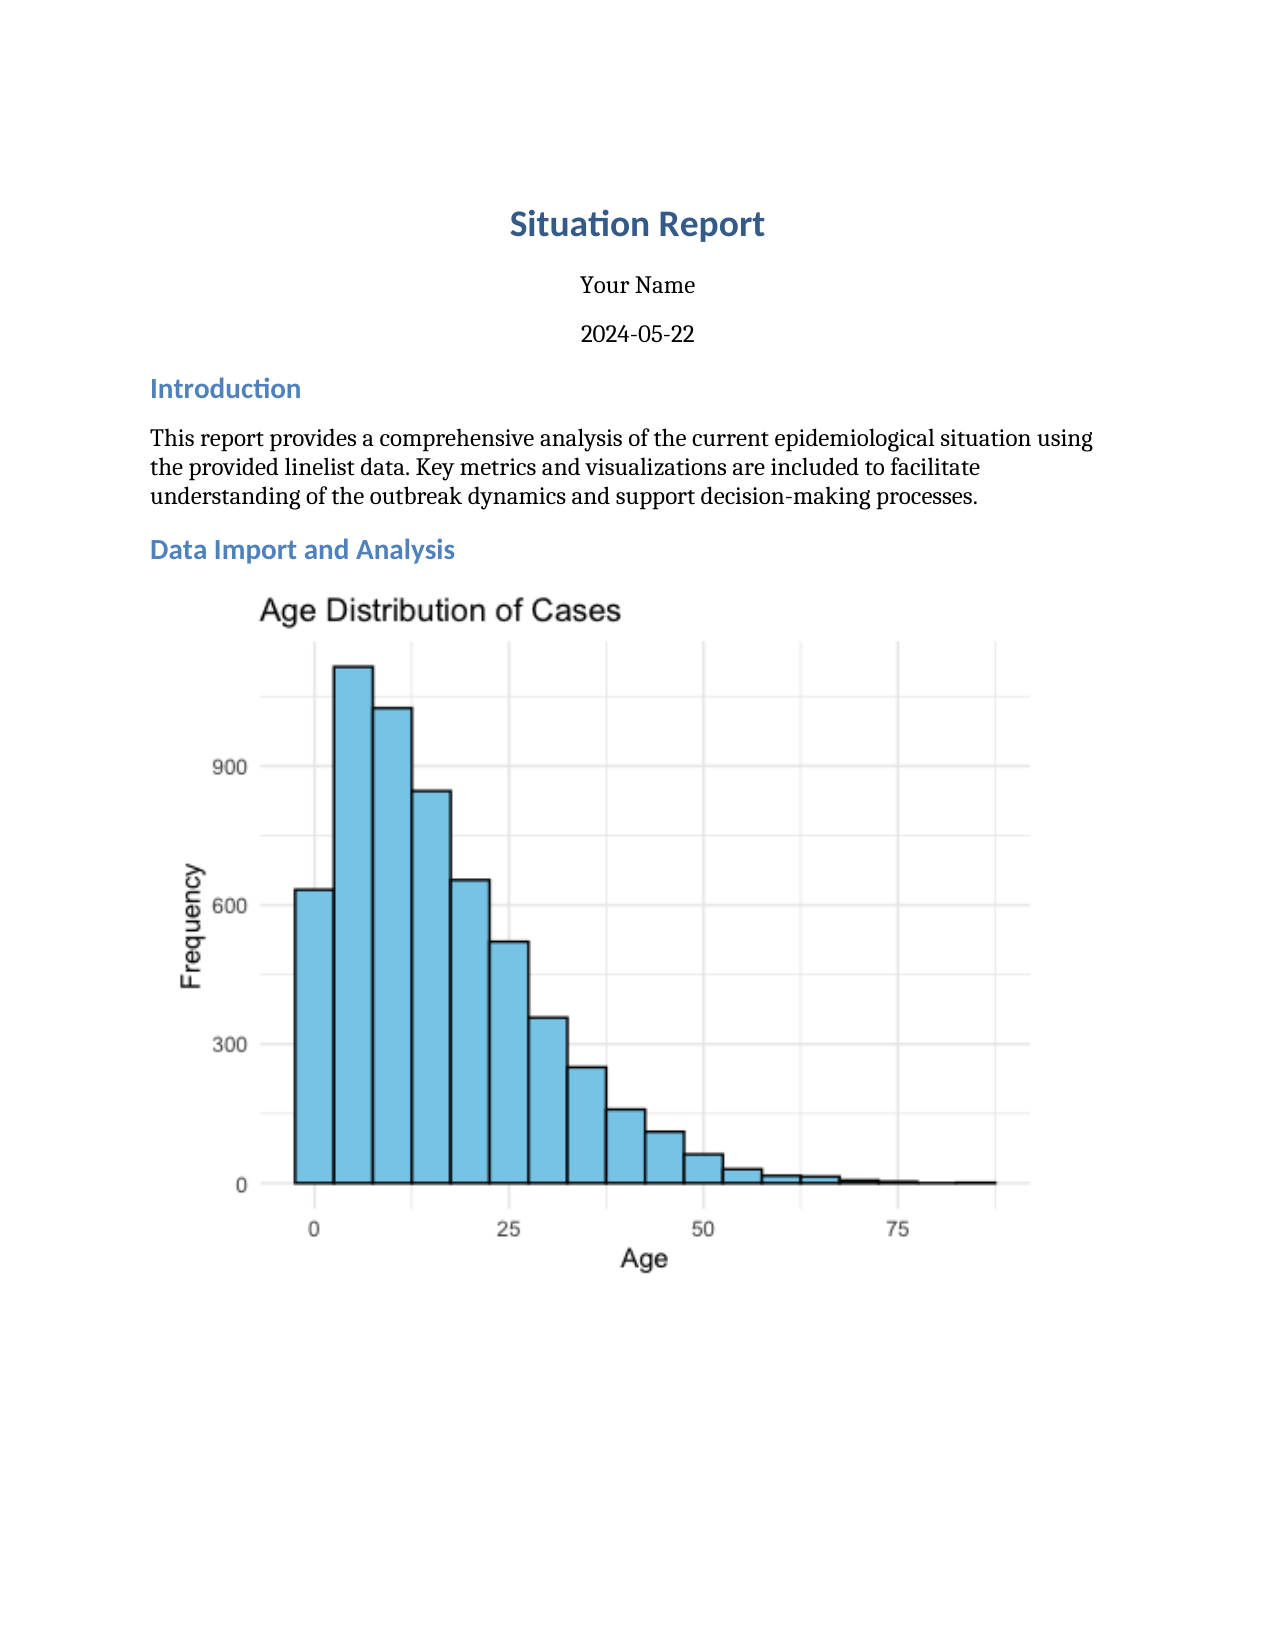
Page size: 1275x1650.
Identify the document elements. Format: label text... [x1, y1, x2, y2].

title Situation Report [150, 200, 1125, 246]
subtitle Introduction [150, 370, 1125, 406]
subtitle Data Import and Analysis [150, 531, 1125, 567]
text This report provides a comprehensive analysis of the current epidemiological situation using the provided linelist data. Key metrics and visualizations are included to facilitate understanding of the outbreak dynamics and support decision-making processes. [150, 424, 1125, 511]
picture [168, 585, 1044, 1286]
text Your Name [150, 271, 1125, 299]
text 2024-05-22 [150, 320, 1125, 349]
